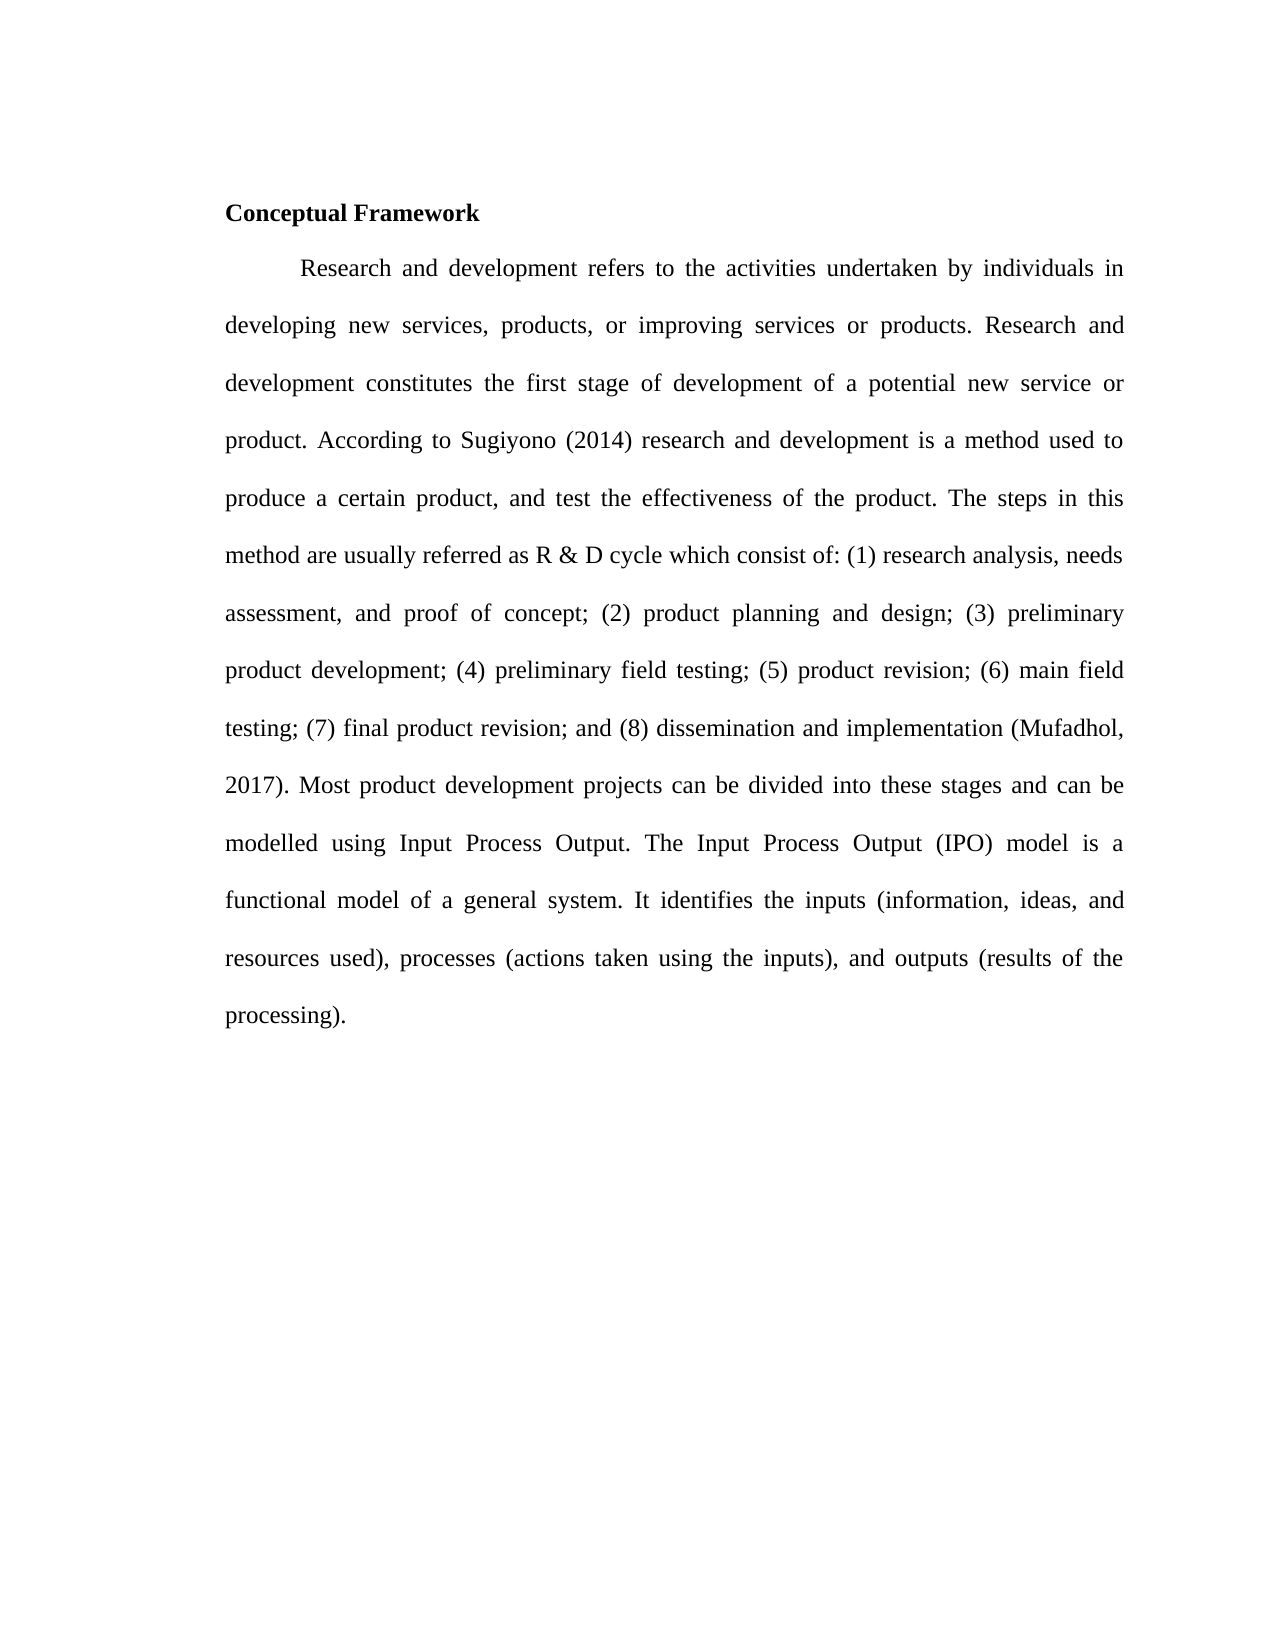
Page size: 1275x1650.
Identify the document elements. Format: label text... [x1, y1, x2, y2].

text Conceptual Framework [225, 198, 1125, 226]
text Research and development refers to the activities undertaken by individuals in developing new services, products, or improving services or products. Research and development constitutes the first stage of development of a potential new service or product. According to Sugiyono (2014) research and development is a method used to produce a certain product, and test the effectiveness of the product. The steps in this method are usually referred as R & D cycle which consist of: (1) research analysis, needs assessment, and proof of concept; (2) product planning and design; (3) preliminary product development; (4) preliminary field testing; (5) product revision; (6) main field testing; (7) final product revision; and (8) dissemination and implementation (Mufadhol, 2017). Most product development projects can be divided into these stages and can be modelled using Input Process Output. The Input Process Output (IPO) model is a functional model of a general system. It identifies the inputs (information, ideas, and resources used), processes (actions taken using the inputs), and outputs (results of the processing). [225, 253, 1125, 1029]
